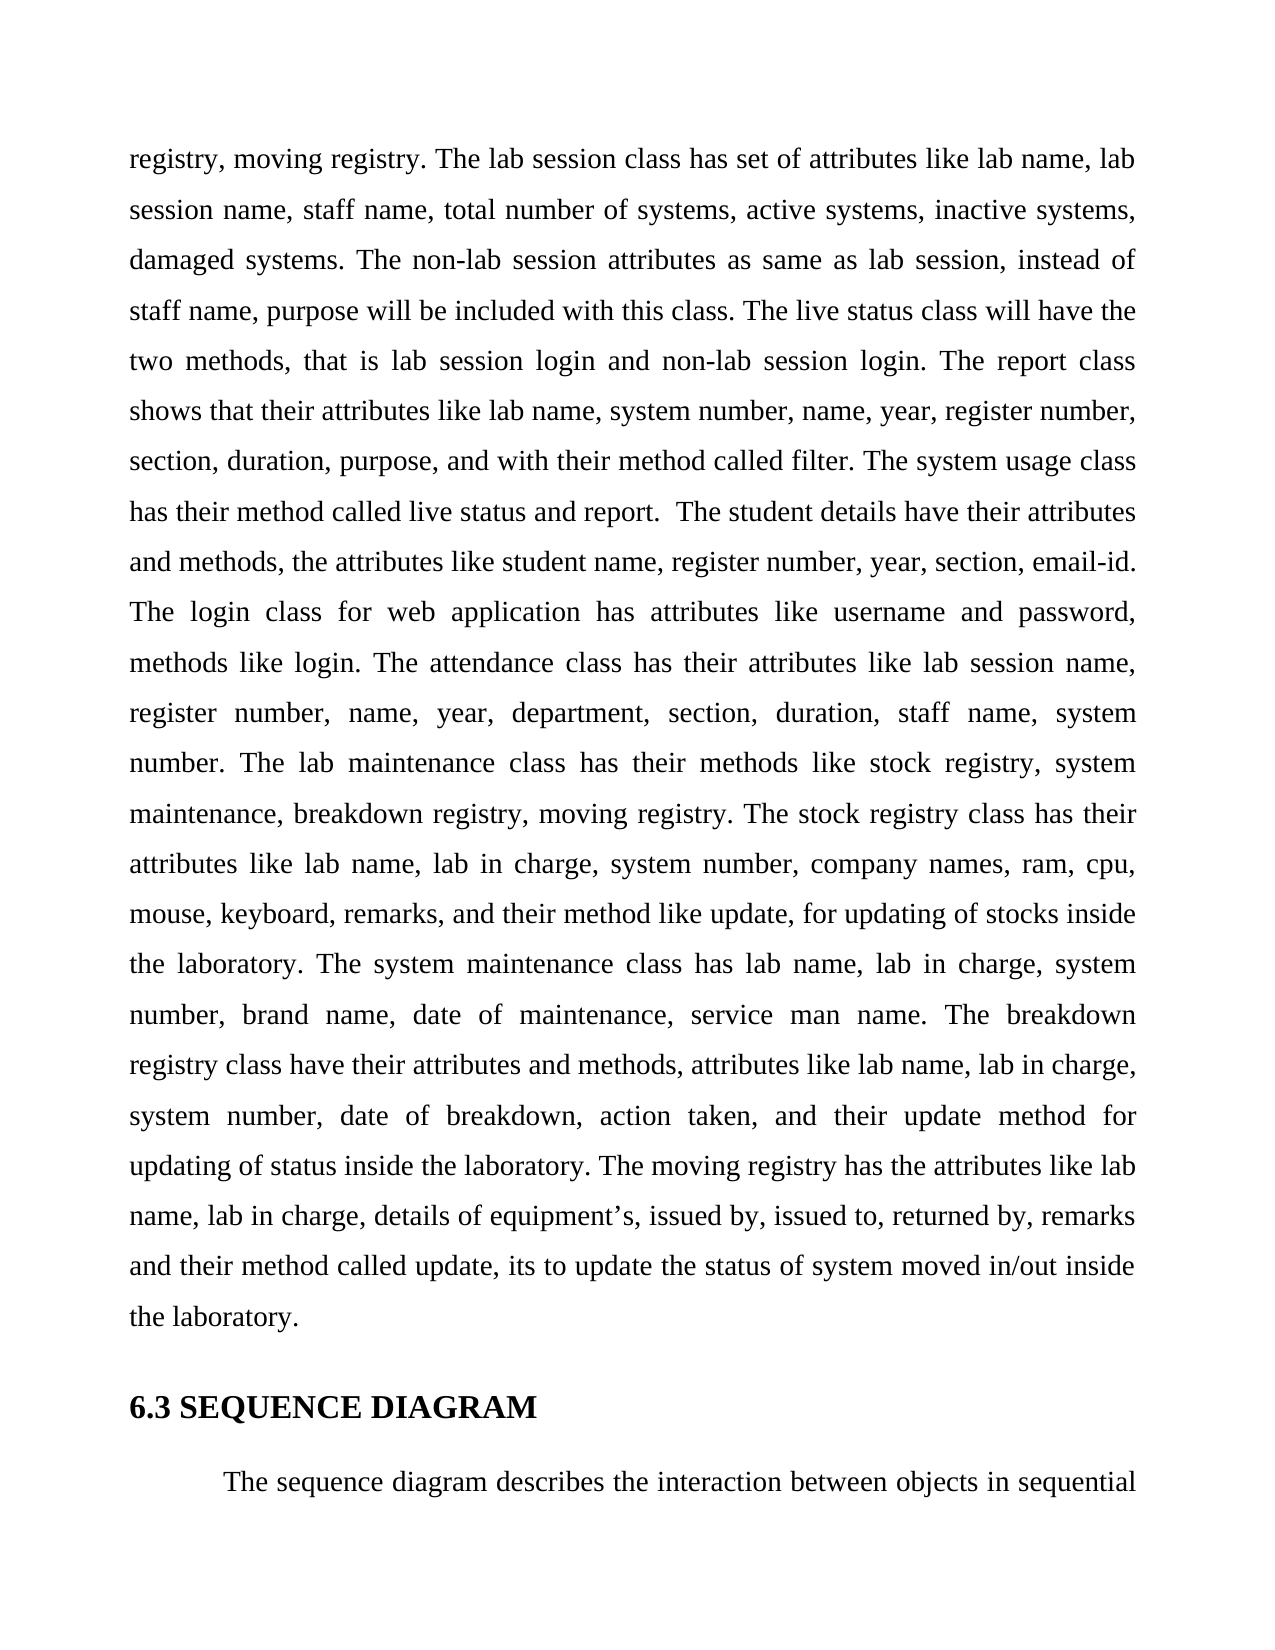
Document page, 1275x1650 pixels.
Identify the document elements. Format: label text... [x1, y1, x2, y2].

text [129, 1464, 1137, 1498]
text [129, 142, 1137, 1332]
text 6.3 SEQUENCE DIAGRAM [129, 1387, 1137, 1426]
